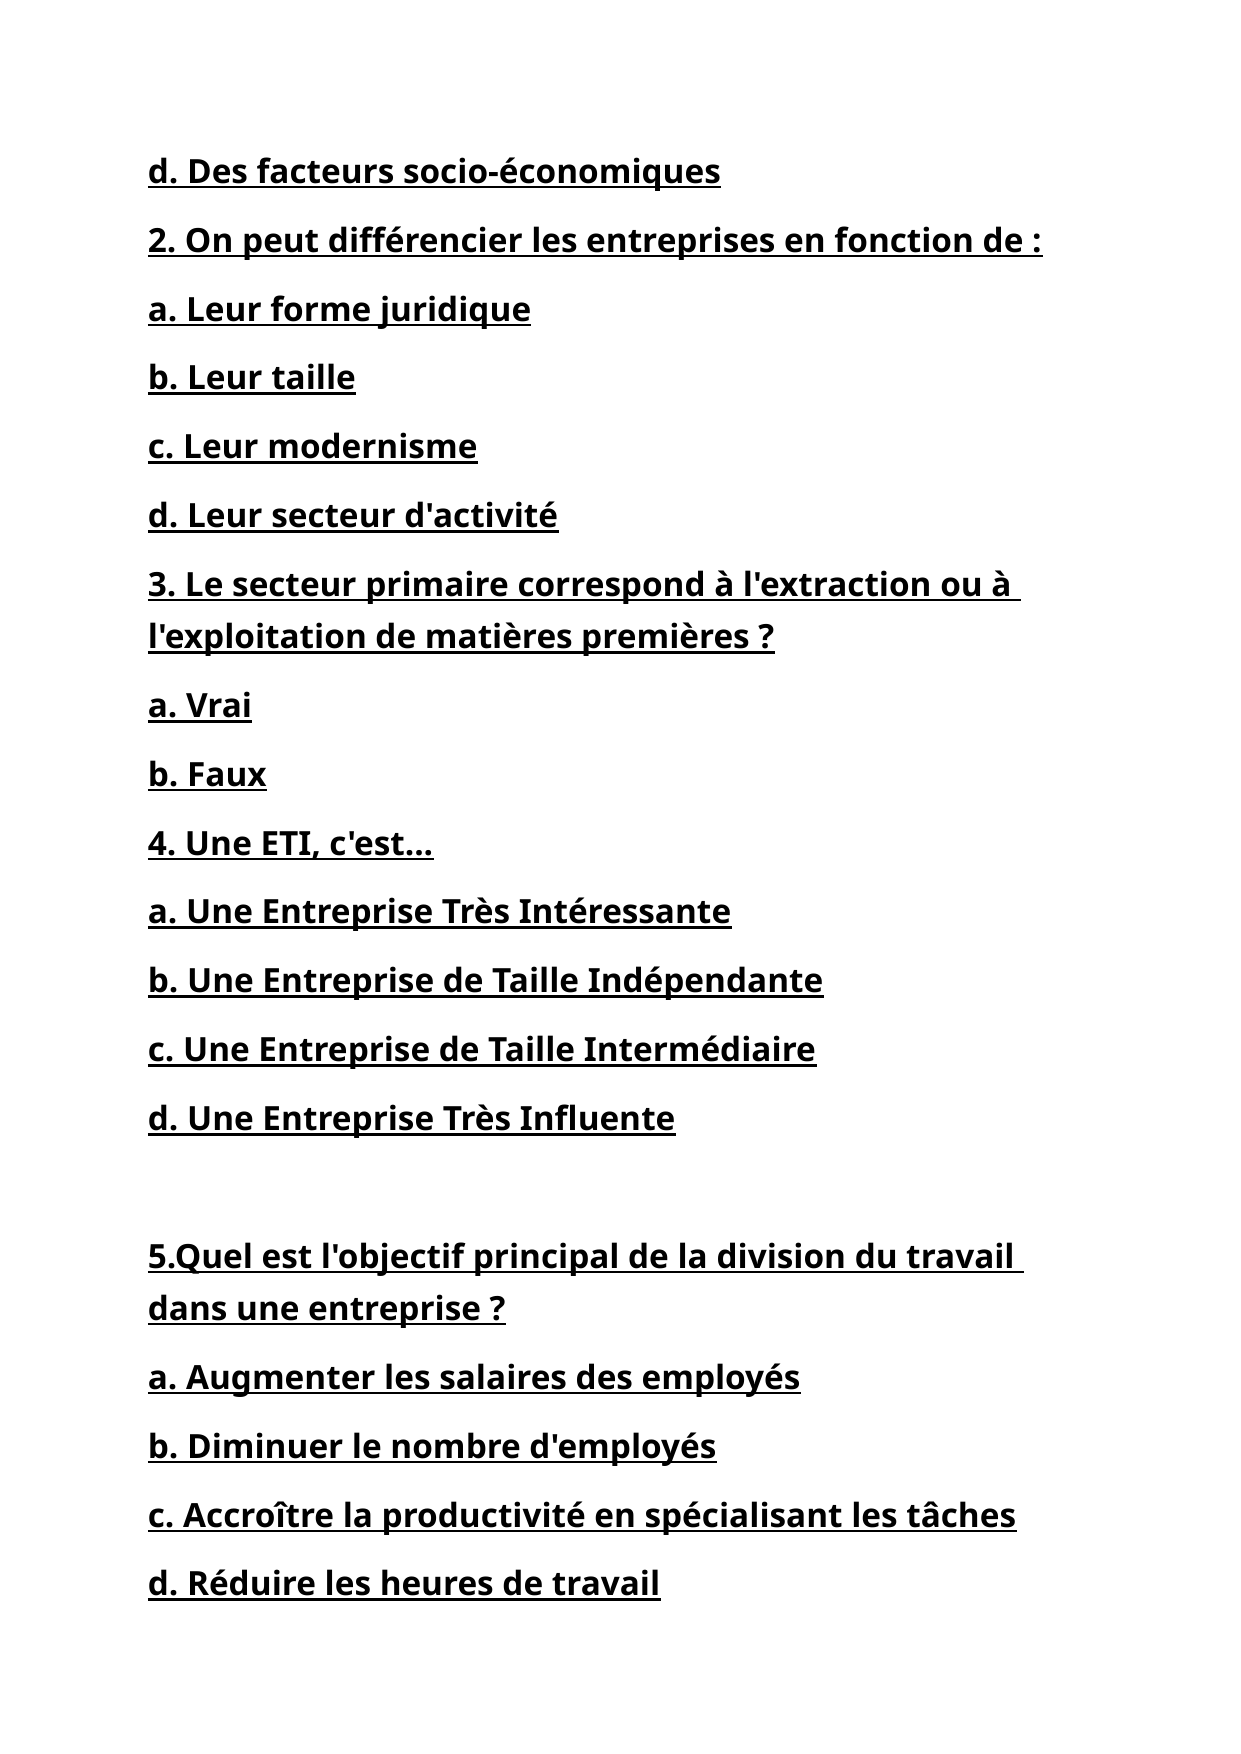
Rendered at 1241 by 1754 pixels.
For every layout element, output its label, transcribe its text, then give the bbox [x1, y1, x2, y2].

text 2. On peut différencier les entreprises en fonction de : [148, 216, 1093, 262]
text d. Leur secteur d'activité [148, 492, 1093, 537]
text d. Réduire les heures de travail [148, 1560, 1093, 1606]
text a. Leur forme juridique [148, 285, 1093, 331]
text 5.Quel est l'objectif principal de la division du travail dans une entreprise ? [148, 1233, 1093, 1330]
text d. Des facteurs socio-économiques [148, 148, 1093, 193]
text a. Une Entreprise Très Intéressante [148, 888, 1093, 934]
text b. Faux [148, 751, 1093, 796]
text 4. Une ETI, c'est... [148, 819, 1093, 865]
text c. Leur modernisme [148, 423, 1093, 468]
text c. Une Entreprise de Taille Intermédiaire [148, 1026, 1093, 1071]
text c. Accroître la productivité en spécialisant les tâches [148, 1491, 1093, 1537]
text a. Augmenter les salaires des employés [148, 1354, 1093, 1399]
text 3. Le secteur primaire correspond à l'extraction ou à l'exploitation de matières premières ? [148, 561, 1093, 658]
text b. Une Entreprise de Taille Indépendante [148, 957, 1093, 1003]
text b. Diminuer le nombre d'employés [148, 1422, 1093, 1468]
text a. Vrai [148, 682, 1093, 727]
text d. Une Entreprise Très Influente [148, 1095, 1093, 1140]
text b. Leur taille [148, 354, 1093, 399]
